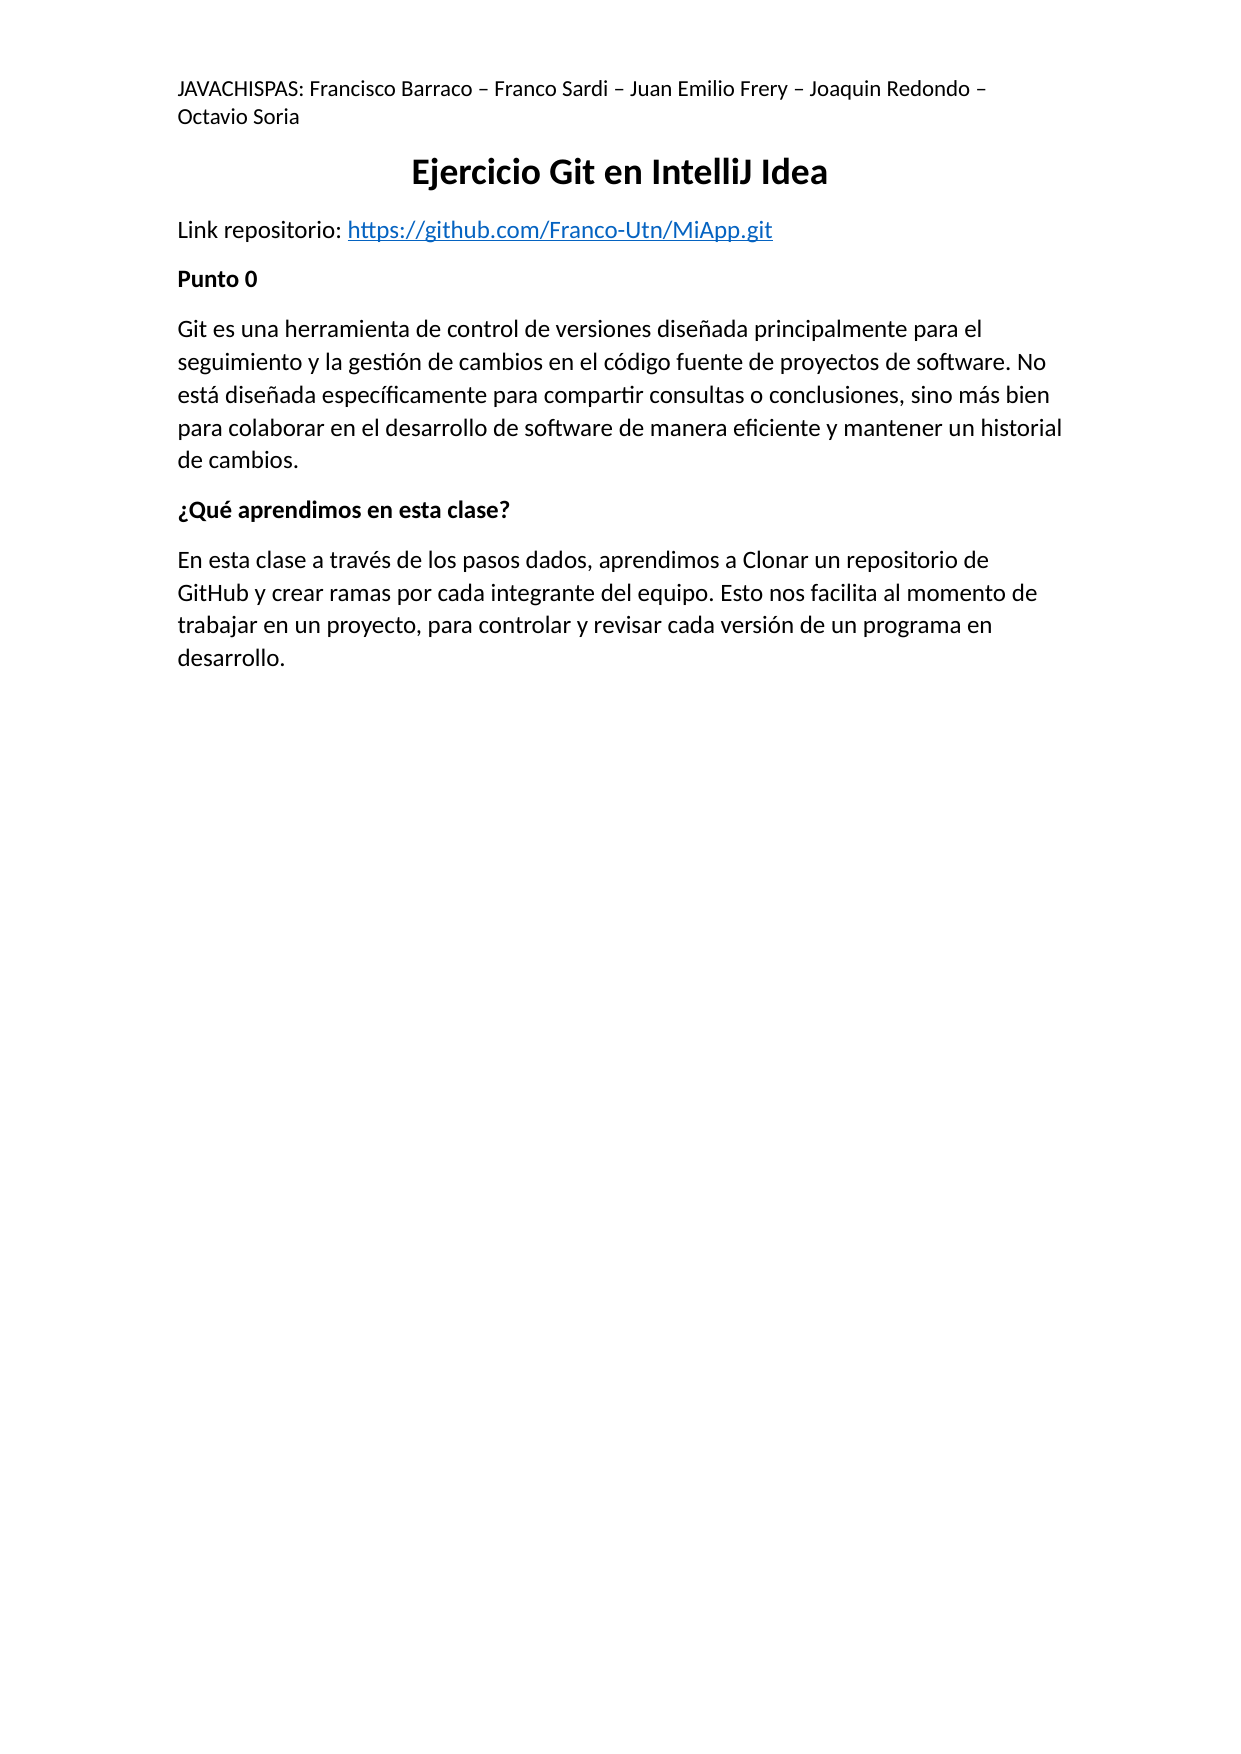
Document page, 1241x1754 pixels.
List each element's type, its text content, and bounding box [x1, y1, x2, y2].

text Link repositorio: https://github.com/Franco-Utn/MiApp.git [177, 214, 1063, 244]
text Punto 0 [177, 263, 1063, 294]
text Git es una herramienta de control de versiones diseñada principalmente para el seguimiento y la gestión de cambios en el código fuente de proyectos de software. No está diseñada específicamente para compartir consultas o conclusiones, sino más bien para colaborar en el desarrollo de software de manera eficiente y mantener un historial de cambios. [177, 313, 1063, 475]
text ¿Qué aprendimos en esta clase? [177, 494, 1063, 525]
text En esta clase a través de los pasos dados, aprendimos a Clonar un repositorio de GitHub y crear ramas por cada integrante del equipo. Esto nos facilita al momento de trabajar en un proyecto, para controlar y revisar cada versión de un programa en desarrollo. [177, 544, 1063, 673]
text Ejercicio Git en IntelliJ Idea [177, 148, 1063, 193]
